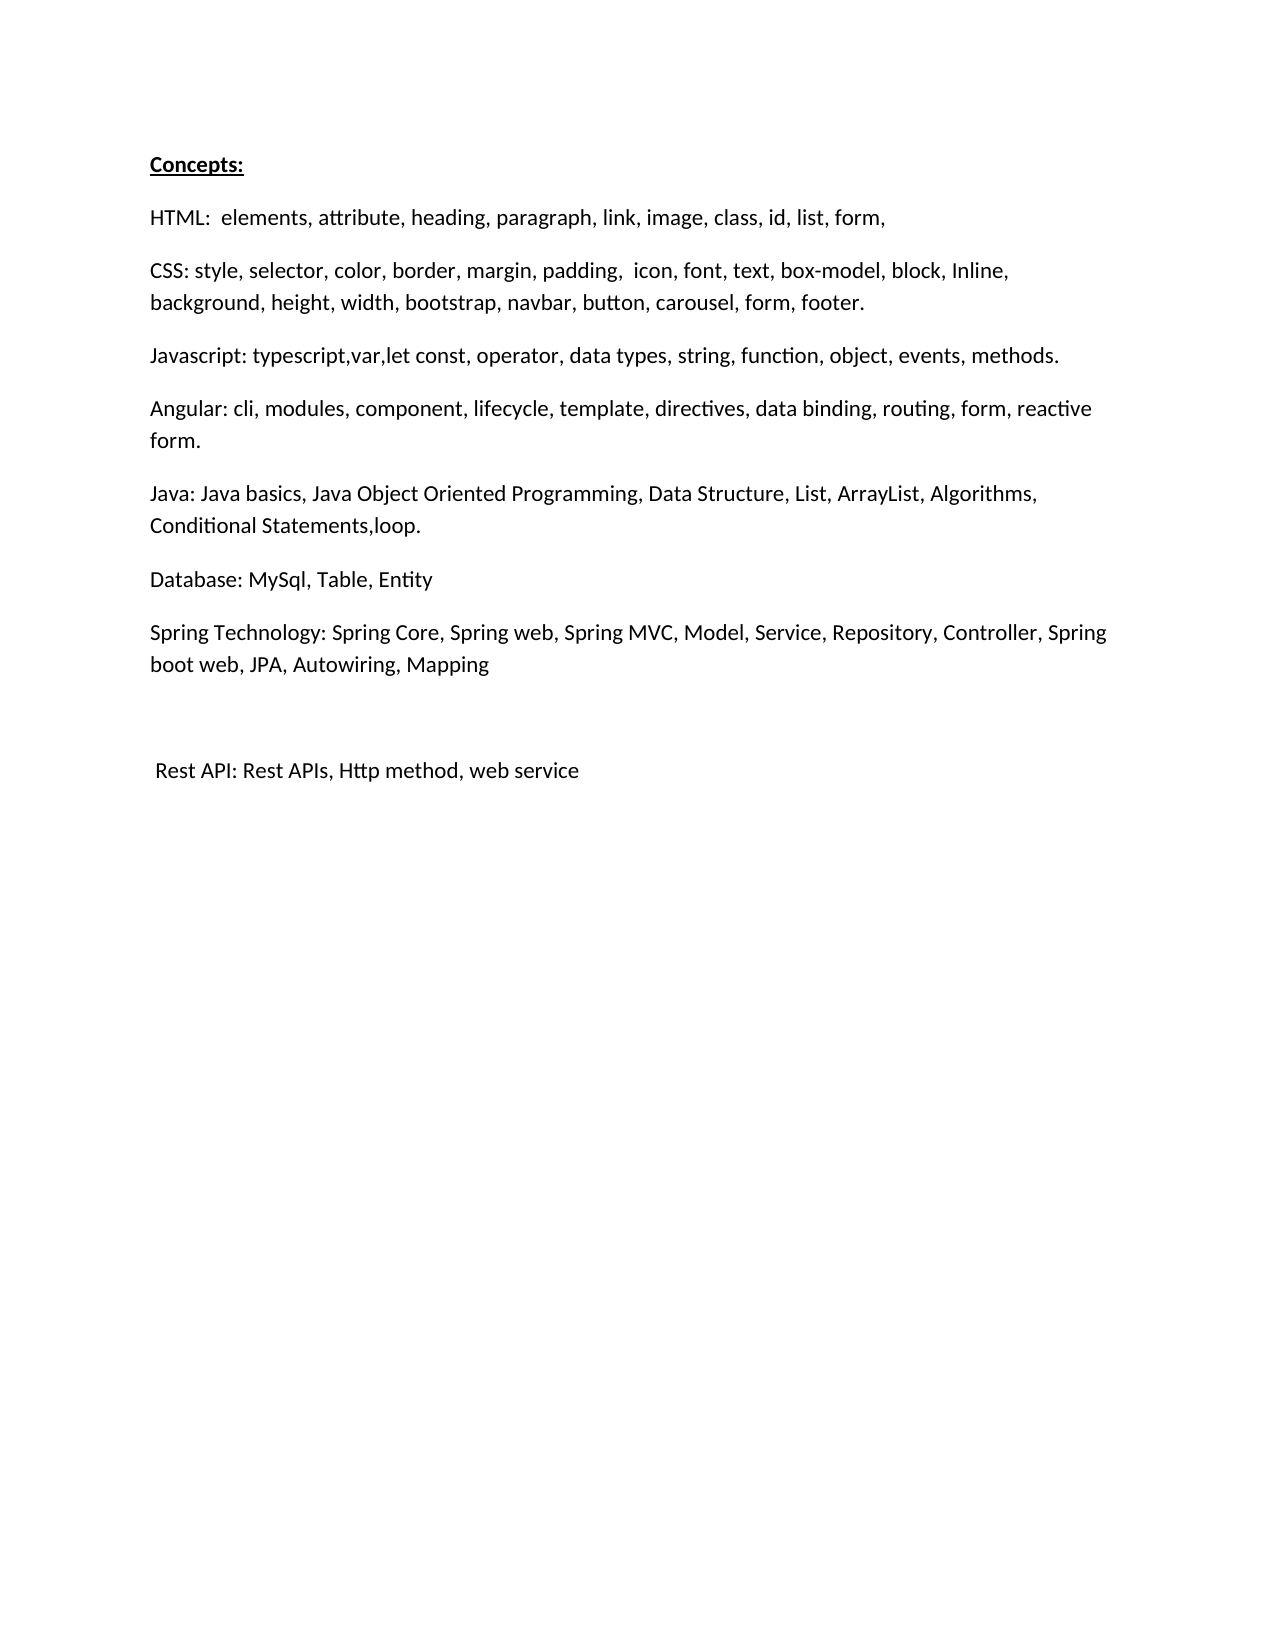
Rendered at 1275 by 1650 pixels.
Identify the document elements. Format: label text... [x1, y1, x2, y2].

text Angular: cli, modules, component, lifecycle, template, directives, data binding, routing, form, reactive form. [150, 394, 1125, 454]
text CSS: style, selector, color, border, margin, padding, icon, font, text, box-model, block, Inline, background, height, width, bootstrap, navbar, button, carousel, form, footer. [150, 256, 1125, 316]
text Database: MySql, Table, Entity [150, 565, 1125, 593]
text Spring Technology: Spring Core, Spring web, Spring MVC, Model, Service, Repository, Controller, Spring boot web, JPA, Autowiring, Mapping [150, 618, 1125, 678]
text HTML: elements, attribute, heading, paragraph, link, image, class, id, list, form, [150, 203, 1125, 231]
text Javascript: typescript,var,let const, operator, data types, string, function, object, events, methods. [150, 341, 1125, 369]
text Rest API: Rest APIs, Http method, web service [150, 756, 1125, 784]
text Concepts: [150, 150, 1125, 178]
text Java: Java basics, Java Object Oriented Programming, Data Structure, List, ArrayList, Algorithms, Conditional Statements,loop. [150, 479, 1125, 540]
